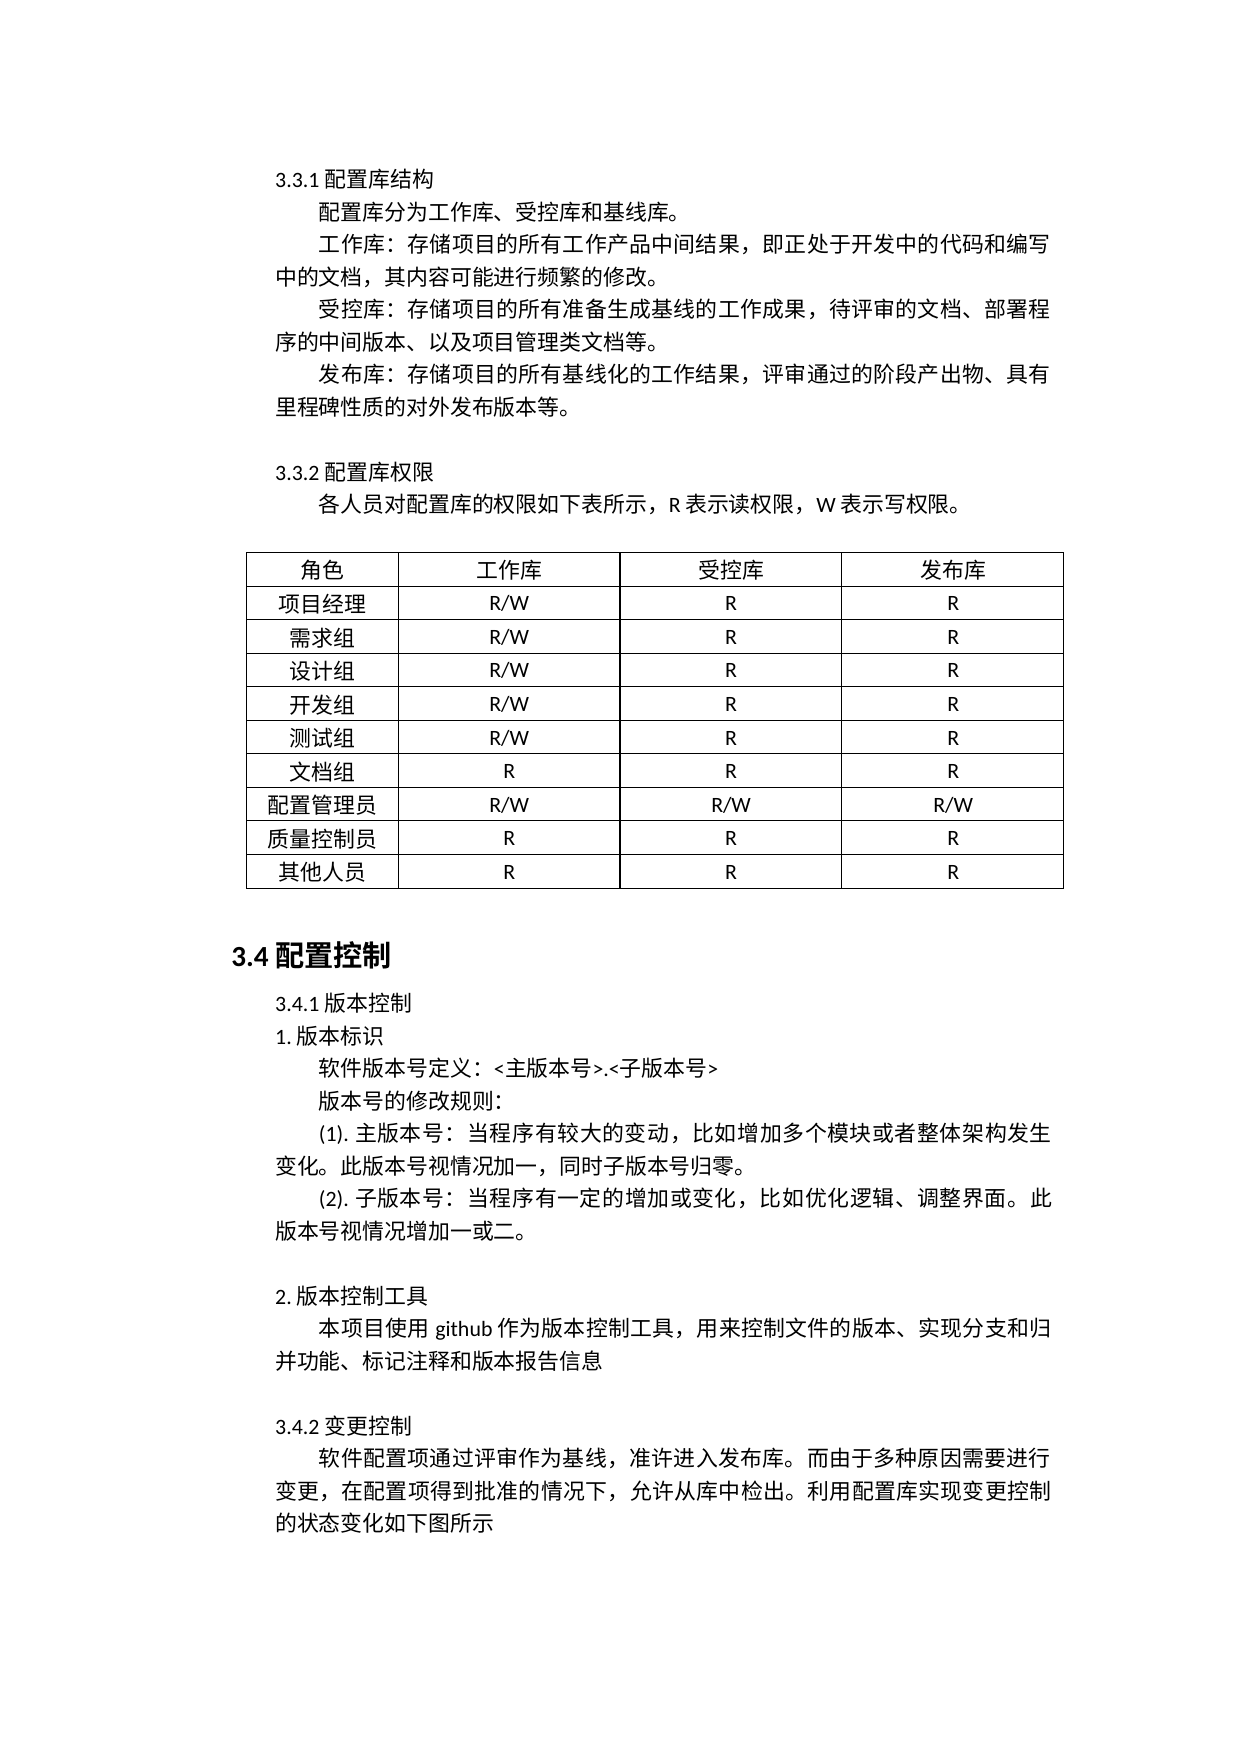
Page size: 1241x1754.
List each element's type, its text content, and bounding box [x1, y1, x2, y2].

table_cell R [842, 587, 1063, 619]
table_cell R [842, 620, 1063, 653]
text 3.4 配置控制 [187, 921, 1053, 986]
table_cell 测试组 [247, 721, 398, 753]
text 3.4.2 变更控制 [187, 1408, 1053, 1441]
text 1. 版本标识 [231, 1018, 1053, 1051]
text 3.4.1 版本控制 [231, 986, 1053, 1018]
table_cell R [842, 654, 1063, 686]
table_cell R/W [621, 788, 841, 820]
table_cell 设计组 [247, 654, 398, 686]
table_cell R [621, 687, 841, 720]
table_cell R [621, 821, 841, 854]
table_cell R [399, 855, 619, 887]
table_cell R [621, 620, 841, 653]
table_cell 开发组 [247, 687, 398, 720]
table_header 工作库 [399, 553, 619, 586]
text (1). 主版本号：当程序有较大的变动，比如增加多个模块或者整体架构发生变化。此版本号视情况加一，同时子版本号归零。 [275, 1116, 1053, 1181]
table_header 角色 [247, 553, 398, 586]
table_cell R/W [399, 687, 619, 720]
table_cell R/W [399, 788, 619, 820]
text 配置库分为工作库、受控库和基线库。 [187, 194, 1053, 227]
table_cell R/W [399, 587, 619, 619]
table_cell 文档组 [247, 754, 398, 787]
table_cell R [842, 754, 1063, 787]
table_cell 其他人员 [247, 855, 398, 887]
table_cell 配置管理员 [247, 788, 398, 820]
table_cell R/W [842, 788, 1063, 820]
table_header 发布库 [842, 553, 1063, 586]
text 各人员对配置库的权限如下表所示，R表示读权限，W表示写权限。 [187, 487, 1053, 519]
table_cell 质量控制员 [247, 821, 398, 854]
table_cell 项目经理 [247, 587, 398, 619]
text 软件版本号定义：<主版本号>.<子版本号> [275, 1051, 1053, 1083]
table_cell R [842, 687, 1063, 720]
text 3.3.1 配置库结构 [231, 162, 1053, 194]
table_cell 需求组 [247, 620, 398, 653]
table_header 受控库 [621, 553, 841, 586]
text 2. 版本控制工具 [231, 1278, 1053, 1311]
table_cell R [621, 721, 841, 753]
table_cell R [621, 587, 841, 619]
text 发布库：存储项目的所有基线化的工作结果，评审通过的阶段产出物、具有里程碑性质的对外发布版本等。 [275, 357, 1053, 422]
table_cell R/W [399, 654, 619, 686]
text 3.3.2 配置库权限 [187, 454, 1053, 487]
table_cell R [621, 654, 841, 686]
text 版本号的修改规则： [275, 1083, 1053, 1116]
text 本项目使用 github作为版本控制工具，用来控制文件的版本、实现分支和归并功能、标记注释和版本报告信息 [275, 1311, 1053, 1376]
table_cell R [399, 754, 619, 787]
table_cell R/W [399, 721, 619, 753]
table_cell R/W [399, 620, 619, 653]
table_cell R [399, 821, 619, 854]
text 软件配置项通过评审作为基线，准许进入发布库。而由于多种原因需要进行变更，在配置项得到批准的情况下，允许从库中检出。利用配置库实现变更控制的状态变化如下图所示 [275, 1441, 1053, 1538]
table_cell R [842, 855, 1063, 887]
table_cell R [621, 754, 841, 787]
text 工作库：存储项目的所有工作产品中间结果，即正处于开发中的代码和编写中的文档，其内容可能进行频繁的修改。 [275, 227, 1053, 292]
text (2). 子版本号：当程序有一定的增加或变化，比如优化逻辑、调整界面。此版本号视情况增加一或二。 [275, 1181, 1053, 1246]
table_cell R [621, 855, 841, 887]
text 受控库：存储项目的所有准备生成基线的工作成果，待评审的文档、部署程序的中间版本、以及项目管理类文档等。 [275, 292, 1053, 357]
table_cell R [842, 721, 1063, 753]
table_cell R [842, 821, 1063, 854]
